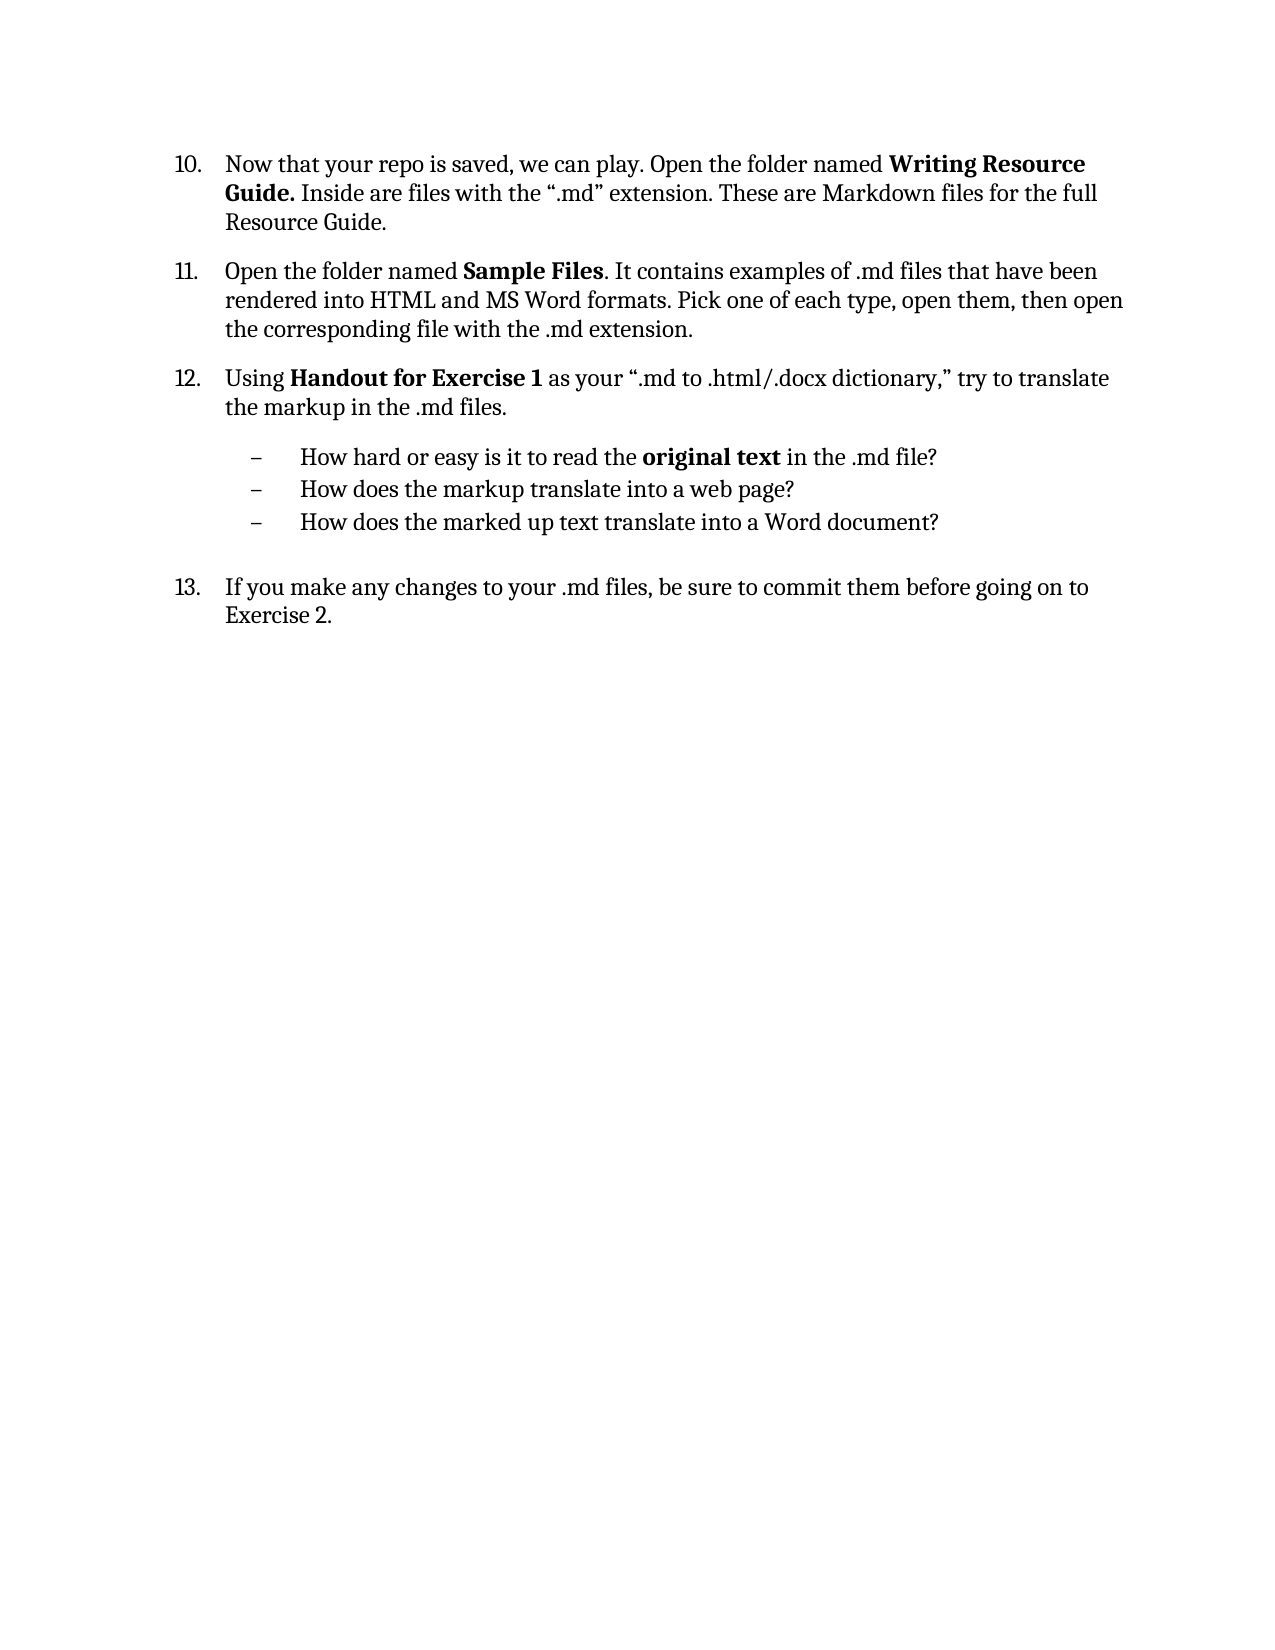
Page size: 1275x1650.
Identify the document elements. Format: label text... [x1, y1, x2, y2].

list Using Handout for Exercise 1 as your “.md to .html/.docx dictionary,” try to translate the markup in the .md files. [175, 364, 1125, 422]
list Now that your repo is saved, we can play. Open the folder named Writing Resource Guide. Inside are files with the “.md” extension. These are Markdown files for the full Resource Guide. [175, 150, 1125, 236]
list If you make any changes to your .md files, be sure to commit them before going on to Exercise 2. [175, 572, 1125, 630]
list Open the folder named Sample Files. It contains examples of .md files that have been rendered into HTML and MS Word formats. Pick one of each type, open them, then open the corresponding file with the .md extension. [175, 257, 1125, 343]
list How hard or easy is it to read the original text in the .md file? [250, 442, 1125, 471]
list How does the marked up text translate into a Word document? [250, 507, 1125, 536]
list How does the markup translate into a web page? [250, 475, 1125, 504]
